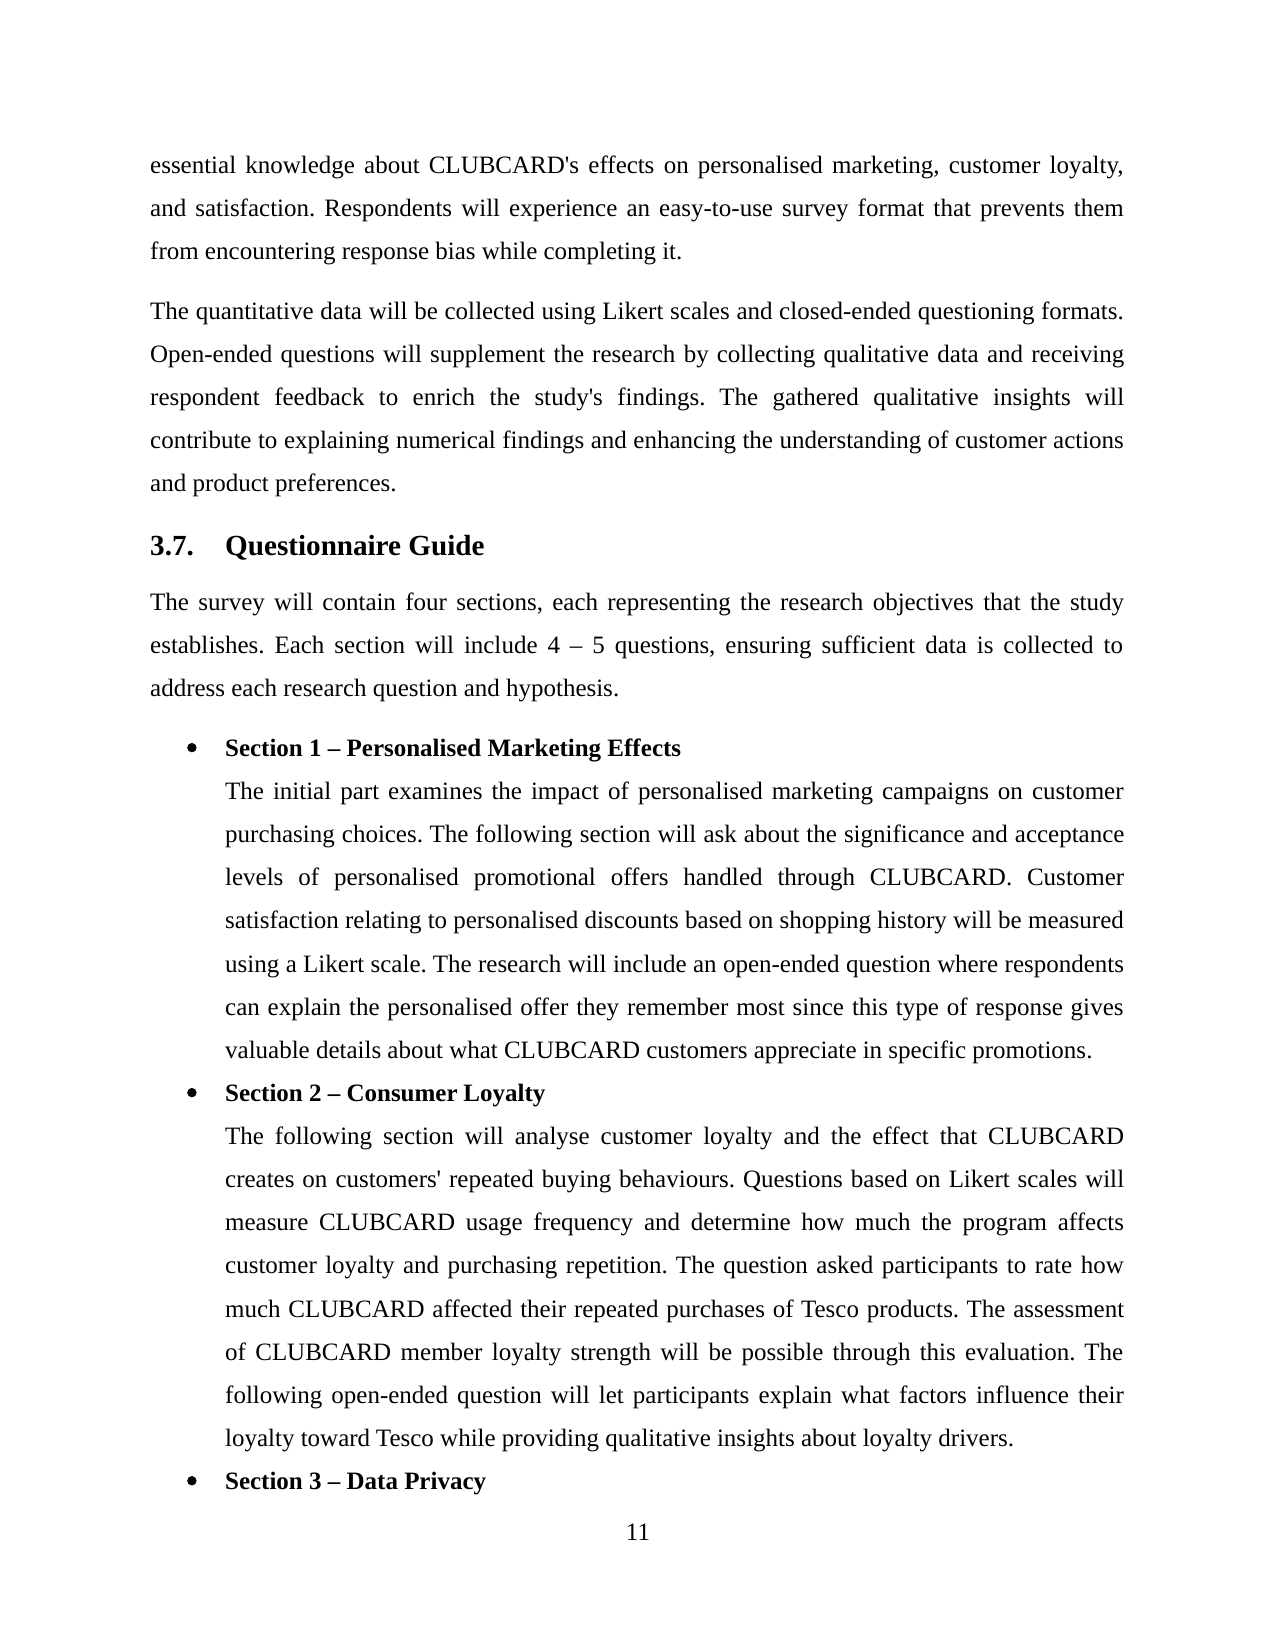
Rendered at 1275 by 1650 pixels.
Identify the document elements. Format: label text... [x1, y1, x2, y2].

list Section 2 – Consumer Loyalty [187, 1078, 1125, 1107]
subtitle 3.7. Questionnaire Guide [150, 528, 1125, 562]
text The quantitative data will be collected using Likert scales and closed-ended questioning formats. Open-ended questions will supplement the research by collecting qualitative data and receiving respondent feedback to enrich the study's findings. The gathered qualitative insights will contribute to explaining numerical findings and enhancing the understanding of customer actions and product preferences. [150, 296, 1125, 497]
text The survey will contain four sections, each representing the research objectives that the study establishes. Each section will include 4 – 5 questions, ensuring sufficient data is collected to address each research question and hypothesis. [150, 587, 1125, 702]
list The initial part examines the impact of personalised marketing campaigns on customer purchasing choices. The following section will ask about the significance and acceptance levels of personalised promotional offers handled through CLUBCARD. Customer satisfaction relating to personalised discounts based on shopping history will be measured using a Likert scale. The research will include an open-ended question where respondents can explain the personalised offer they remember most since this type of response gives valuable details about what CLUBCARD customers appreciate in specific promotions. [225, 776, 1125, 1064]
list The following section will analyse customer loyalty and the effect that CLUBCARD creates on customers' repeated buying behaviours. Questions based on Likert scales will measure CLUBCARD usage frequency and determine how much the program affects customer loyalty and purchasing repetition. The question asked participants to rate how much CLUBCARD affected their repeated purchases of Tesco products. The assessment of CLUBCARD member loyalty strength will be possible through this evaluation. The following open-ended question will let participants explain what factors influence their loyalty toward Tesco while providing qualitative insights about loyalty drivers. [225, 1121, 1125, 1452]
list Section 1 – Personalised Marketing Effects [187, 733, 1125, 762]
list Section 3 – Data Privacy [187, 1466, 1125, 1495]
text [150, 150, 1125, 265]
